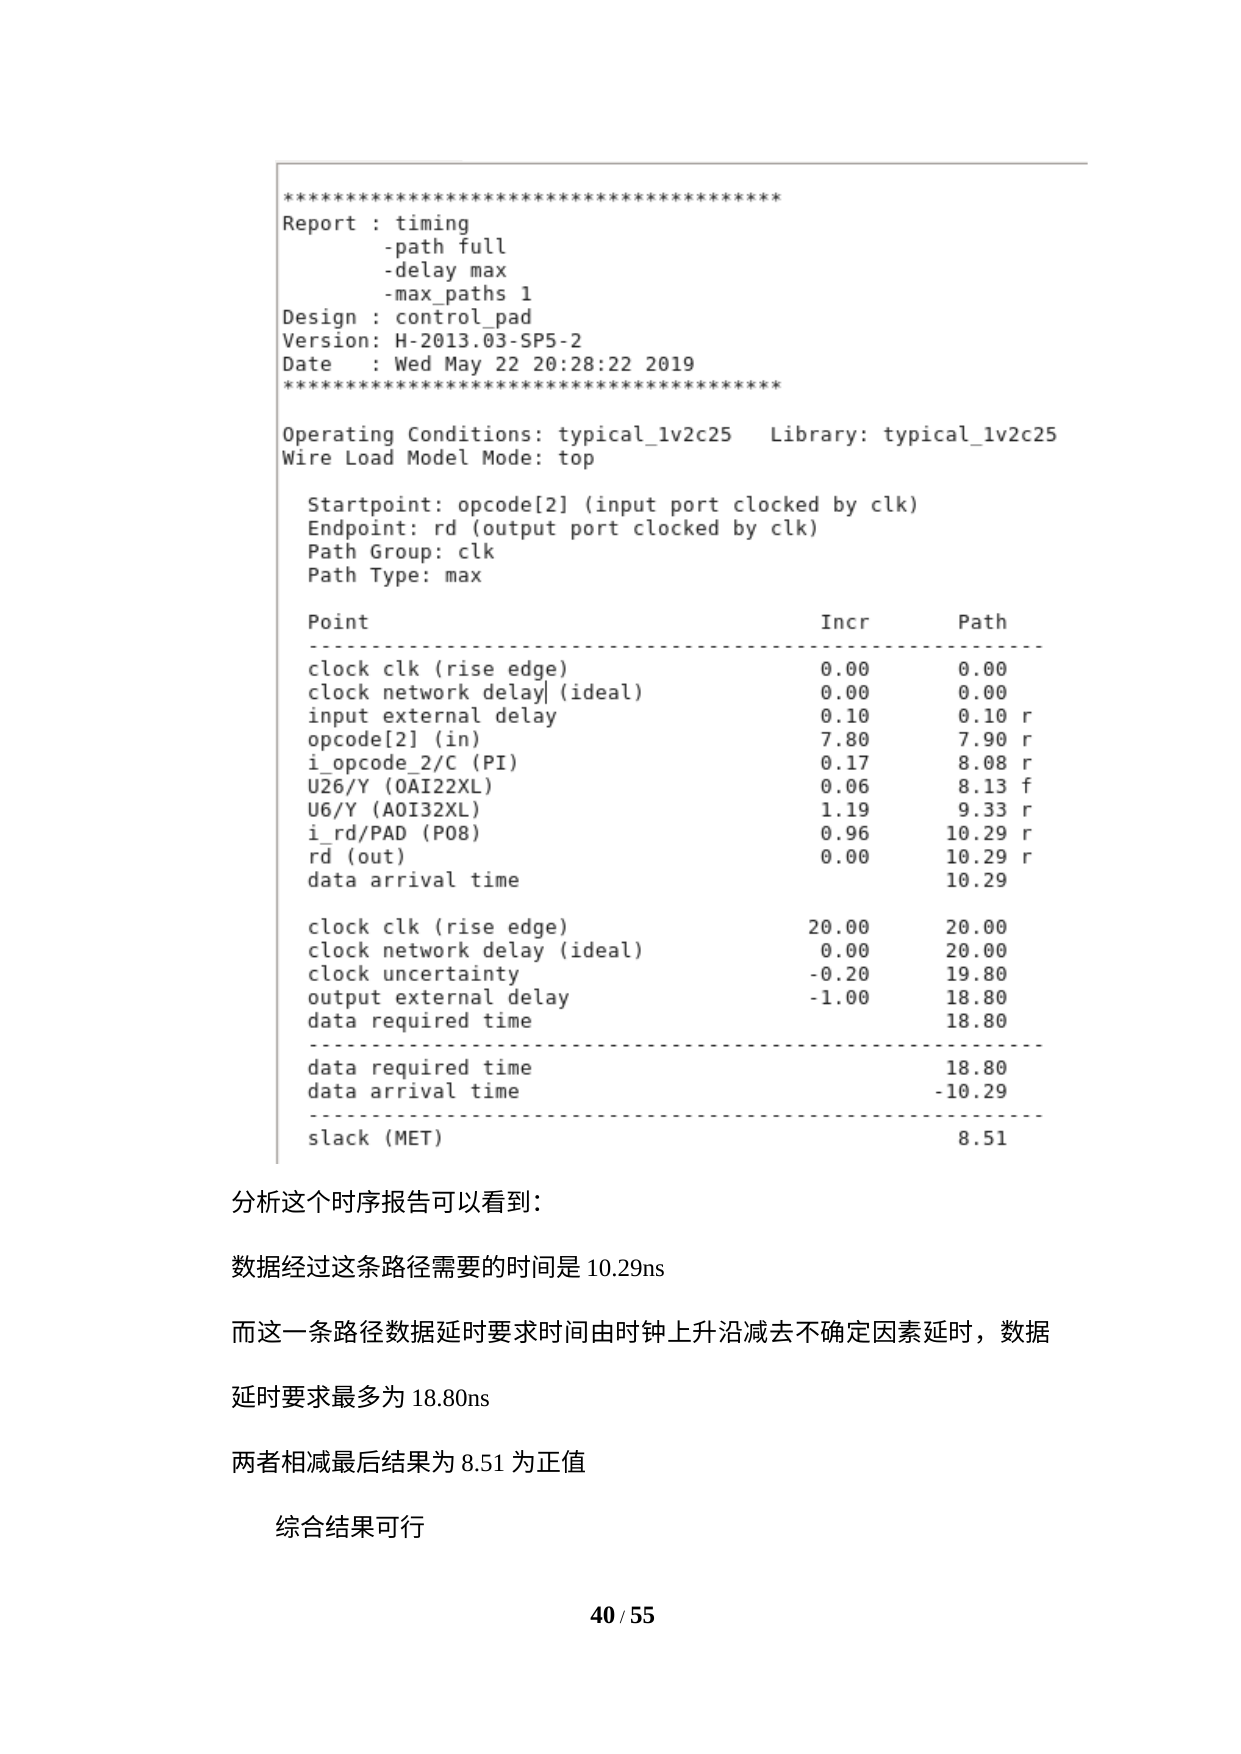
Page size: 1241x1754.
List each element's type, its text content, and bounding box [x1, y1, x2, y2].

list 综合结果可行 [275, 1493, 1053, 1558]
picture [275, 160, 1088, 1164]
text 而这一条路径数据延时要求时间由时钟上升沿减去不确定因素延时，数据延时要求最多为18.80ns [231, 1298, 1053, 1428]
text 分析这个时序报告可以看到： [231, 1168, 1053, 1233]
text 数据经过这条路径需要的时间是10.29ns [231, 1233, 1053, 1298]
text 两者相减最后结果为8.51 为正值 [231, 1428, 1053, 1493]
